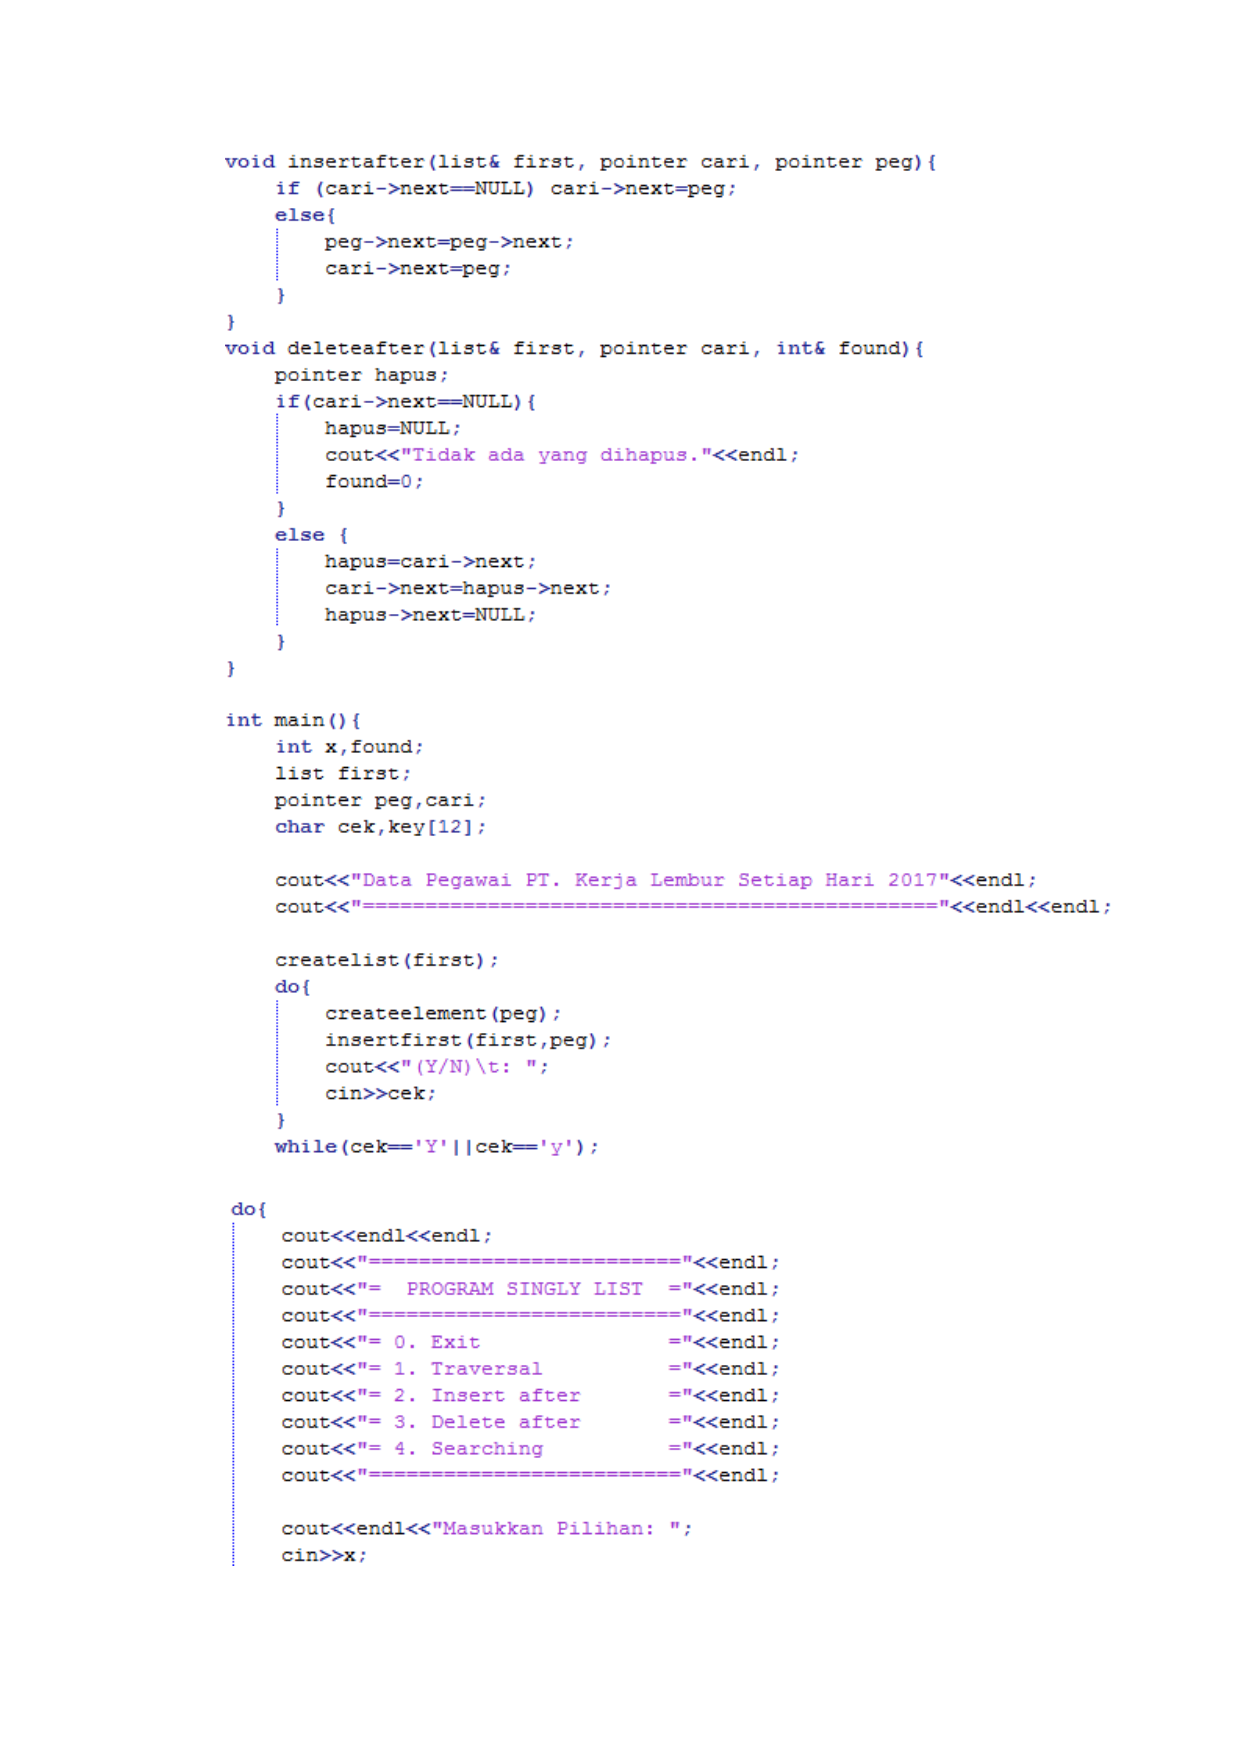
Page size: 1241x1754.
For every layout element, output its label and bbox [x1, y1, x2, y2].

picture [225, 150, 954, 682]
picture [225, 1198, 786, 1566]
picture [225, 710, 1118, 1170]
